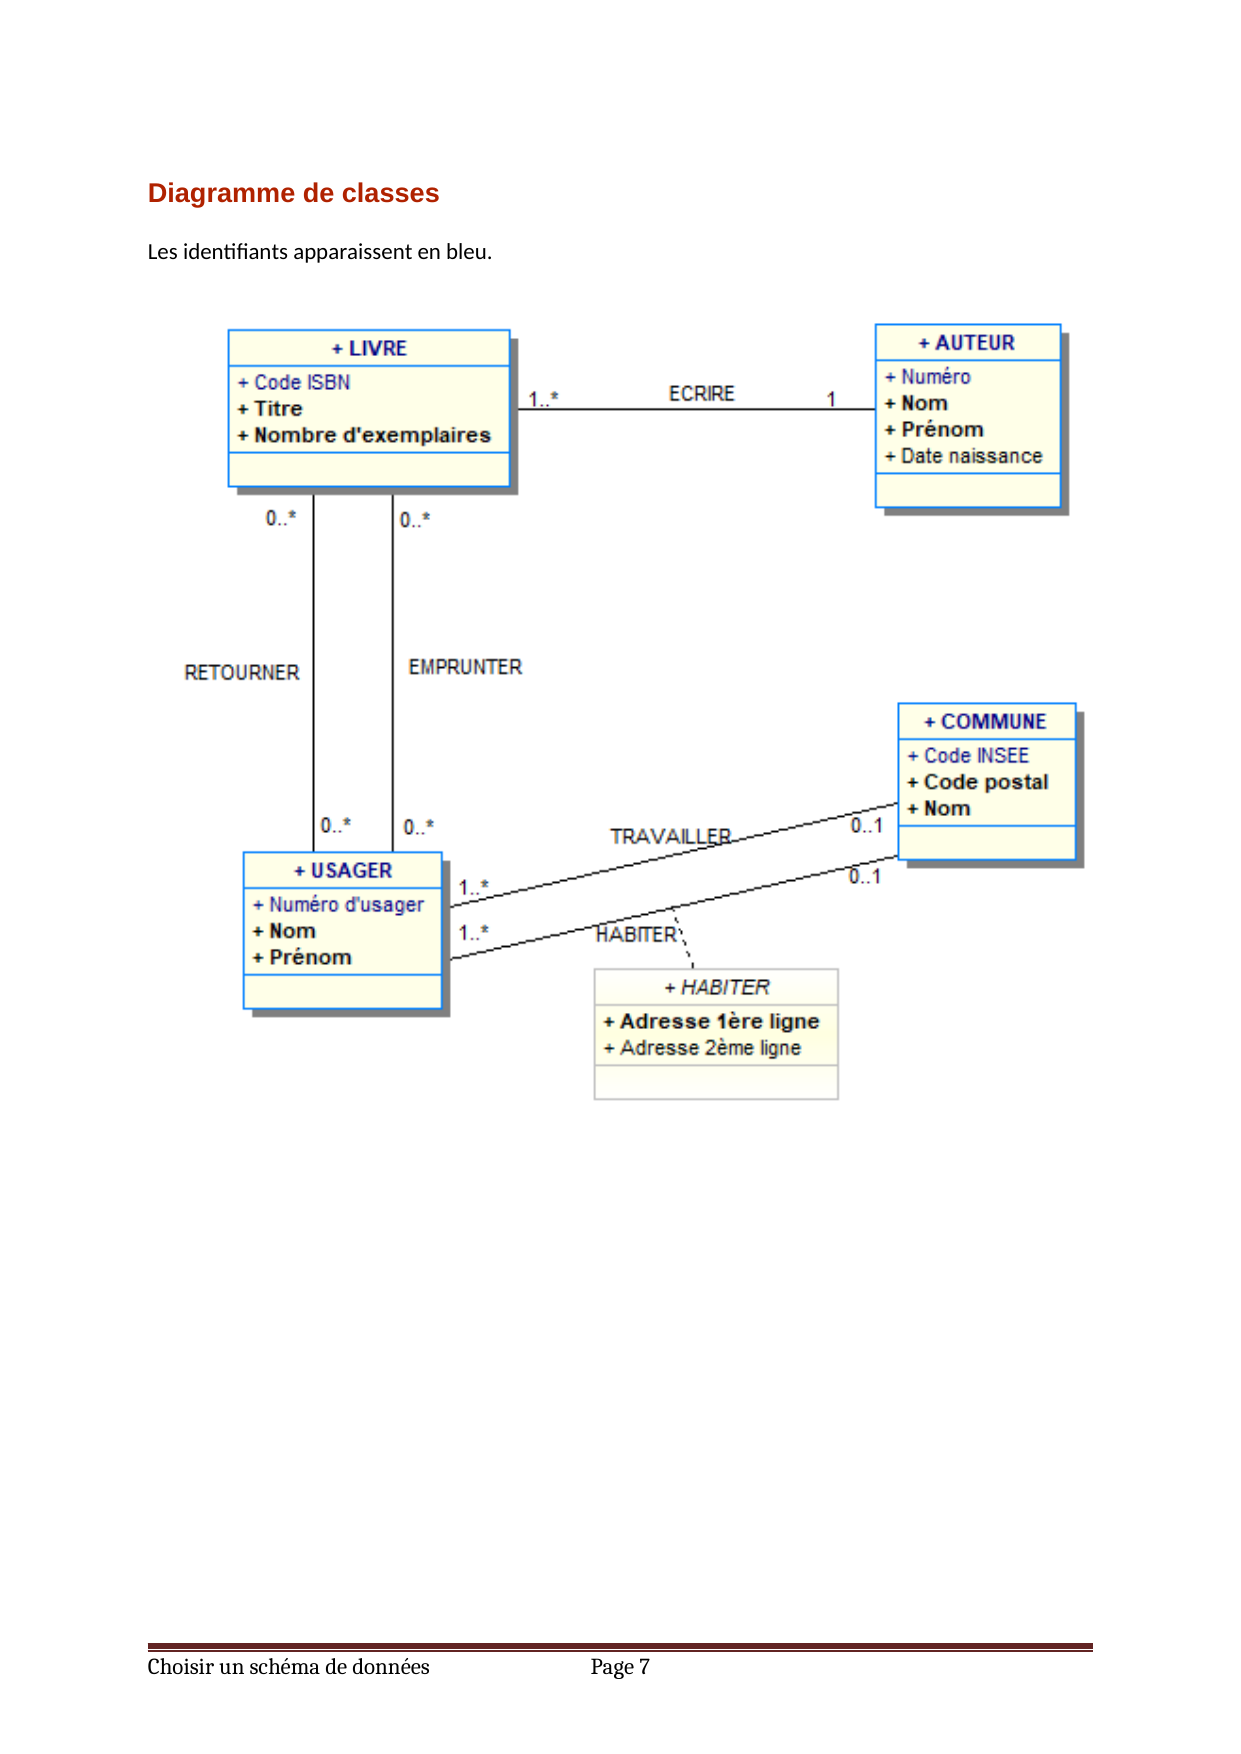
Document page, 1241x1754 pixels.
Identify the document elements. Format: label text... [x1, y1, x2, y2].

picture [147, 290, 1147, 1127]
subtitle Diagramme de classes [148, 177, 1093, 208]
text Les identifiants apparaissent en bleu. [148, 237, 1093, 265]
